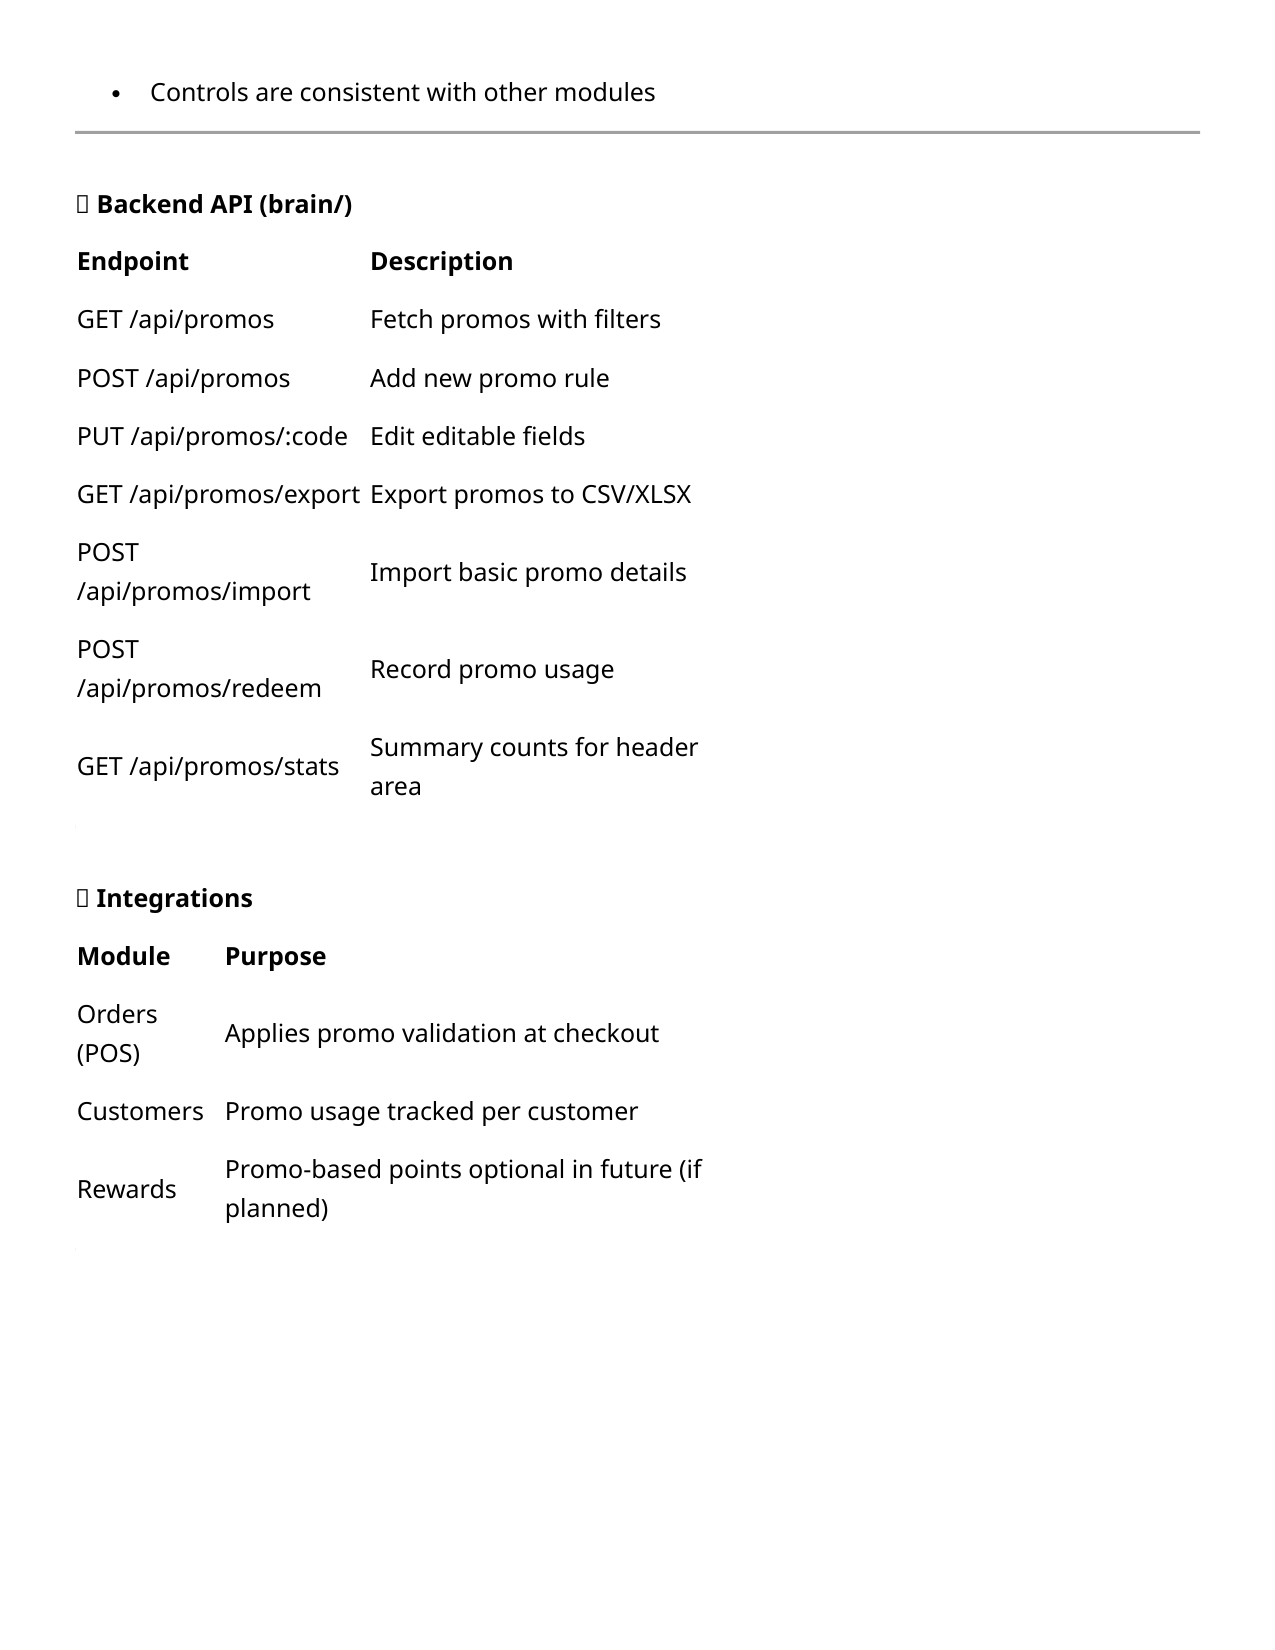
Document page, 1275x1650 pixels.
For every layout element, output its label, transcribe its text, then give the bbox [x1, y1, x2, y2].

table_cell POST /api/promos [75, 359, 368, 417]
table_cell Export promos to CSV/XLSX [369, 475, 728, 533]
list Controls are consistent with other modules [112, 75, 1200, 109]
table_cell Customers [75, 1092, 223, 1150]
table_header Endpoint [75, 243, 368, 301]
text 🧠 Backend API (brain/) [75, 187, 1200, 221]
table_cell PUT /api/promos/:code [75, 417, 368, 475]
table_cell Add new promo rule [369, 359, 728, 417]
table_cell GET /api/promos/stats [75, 728, 368, 825]
table_cell Promo-based points optional in future (if planned) [223, 1150, 766, 1247]
text 🔗 Integrations [75, 881, 1200, 915]
table_cell GET /api/promos [75, 301, 368, 359]
table_cell Summary counts for header area [369, 728, 728, 825]
table_cell POST /api/promos/import [75, 533, 368, 630]
table_header Module [75, 937, 223, 995]
table_cell Applies promo validation at checkout [223, 995, 766, 1092]
table_cell Promo usage tracked per customer [223, 1092, 766, 1150]
table_cell POST /api/promos/redeem [75, 630, 368, 728]
table_cell Fetch promos with filters [369, 301, 728, 359]
table_header Description [369, 243, 728, 301]
table_cell Import basic promo details [369, 533, 728, 630]
table_cell Rewards [75, 1150, 223, 1247]
table_cell Edit editable fields [369, 417, 728, 475]
table_cell GET /api/promos/export [75, 475, 368, 533]
table_cell Orders (POS) [75, 995, 223, 1092]
table_header Purpose [223, 937, 766, 995]
table_cell Record promo usage [369, 630, 728, 728]
